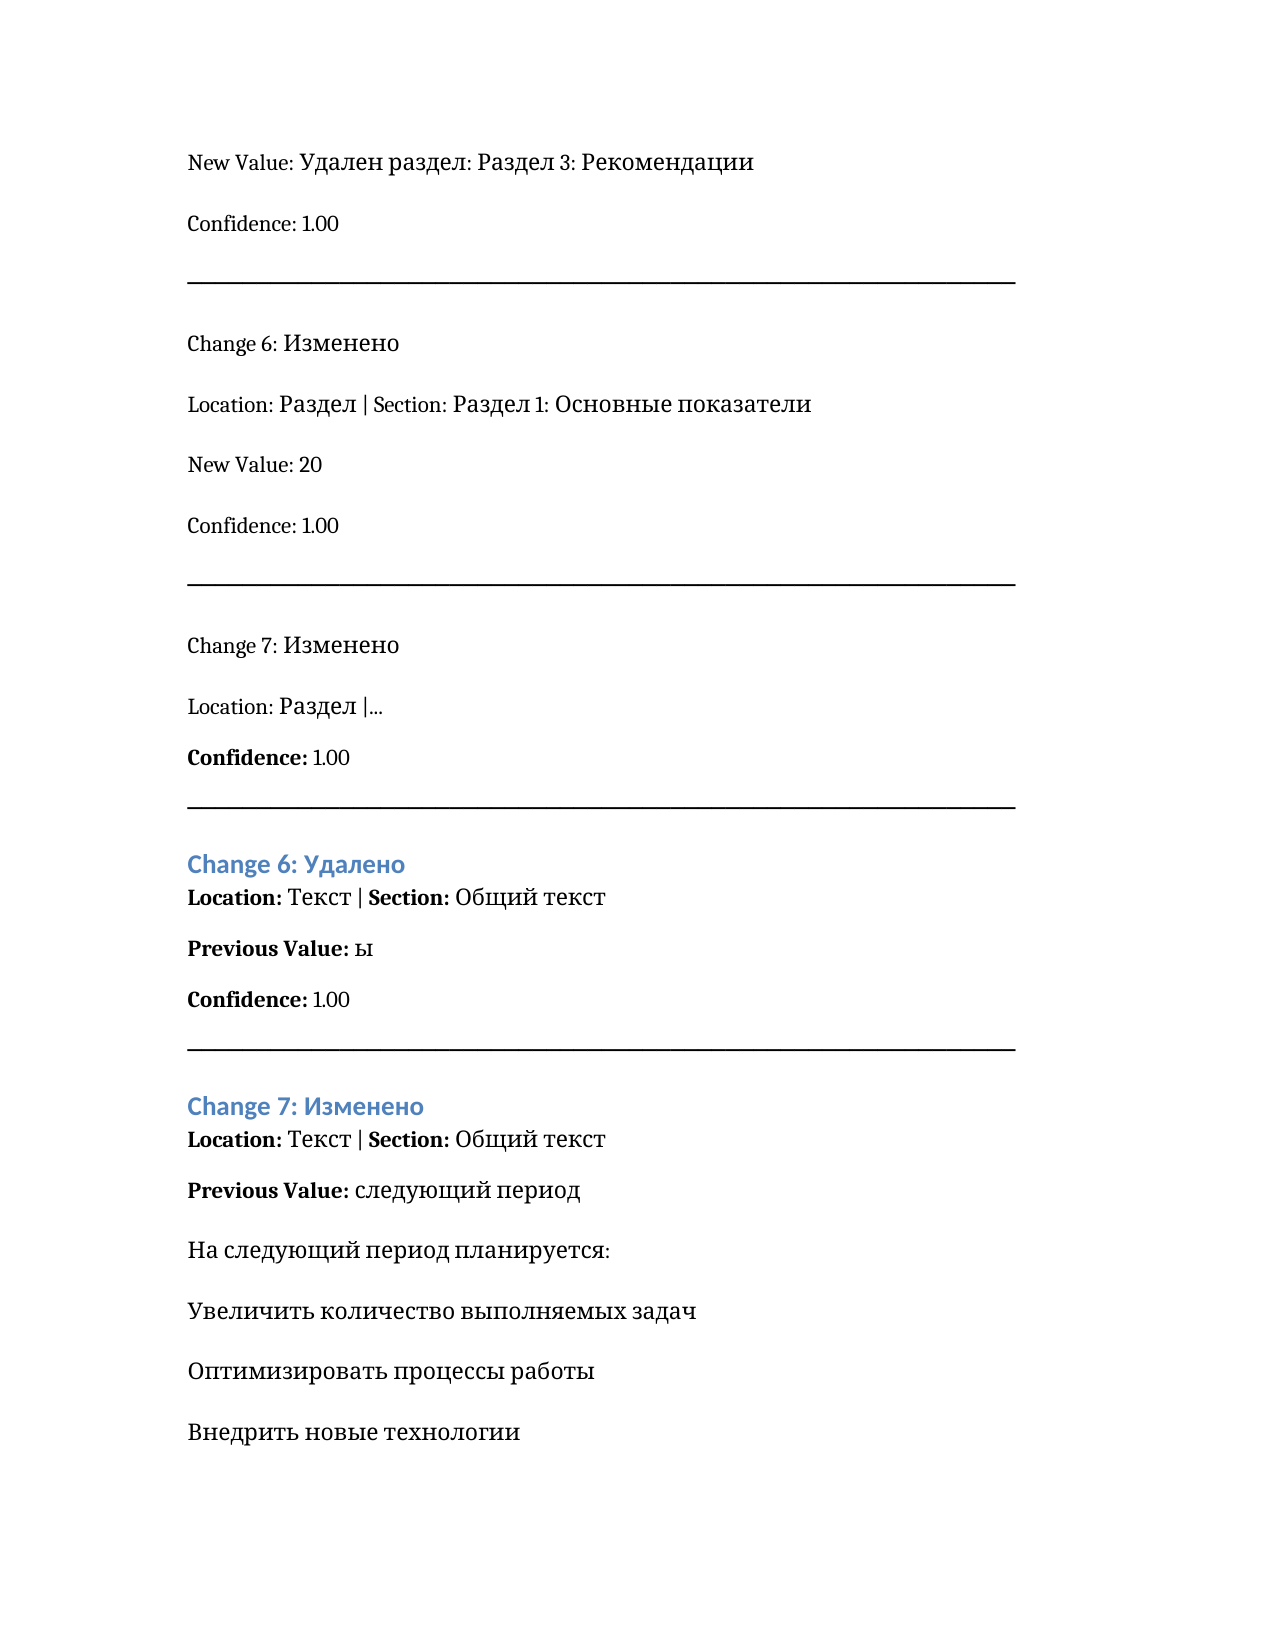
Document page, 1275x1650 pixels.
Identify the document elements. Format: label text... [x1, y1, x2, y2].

subtitle Change 7: Изменено [187, 1089, 1087, 1122]
text Confidence: 1.00 [187, 987, 1087, 1013]
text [187, 1178, 1087, 1476]
subtitle Change 6: Удалено [187, 847, 1087, 880]
text ──────────────────────────────────────────────────────────── [187, 1038, 1087, 1064]
text Location: Текст | Section: Общий текст [187, 885, 1087, 911]
text Previous Value: ы [187, 936, 1087, 962]
text Confidence: 1.00 [187, 745, 1087, 771]
text ──────────────────────────────────────────────────────────── [187, 796, 1087, 822]
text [187, 150, 1087, 720]
text Location: Текст | Section: Общий текст [187, 1127, 1087, 1153]
